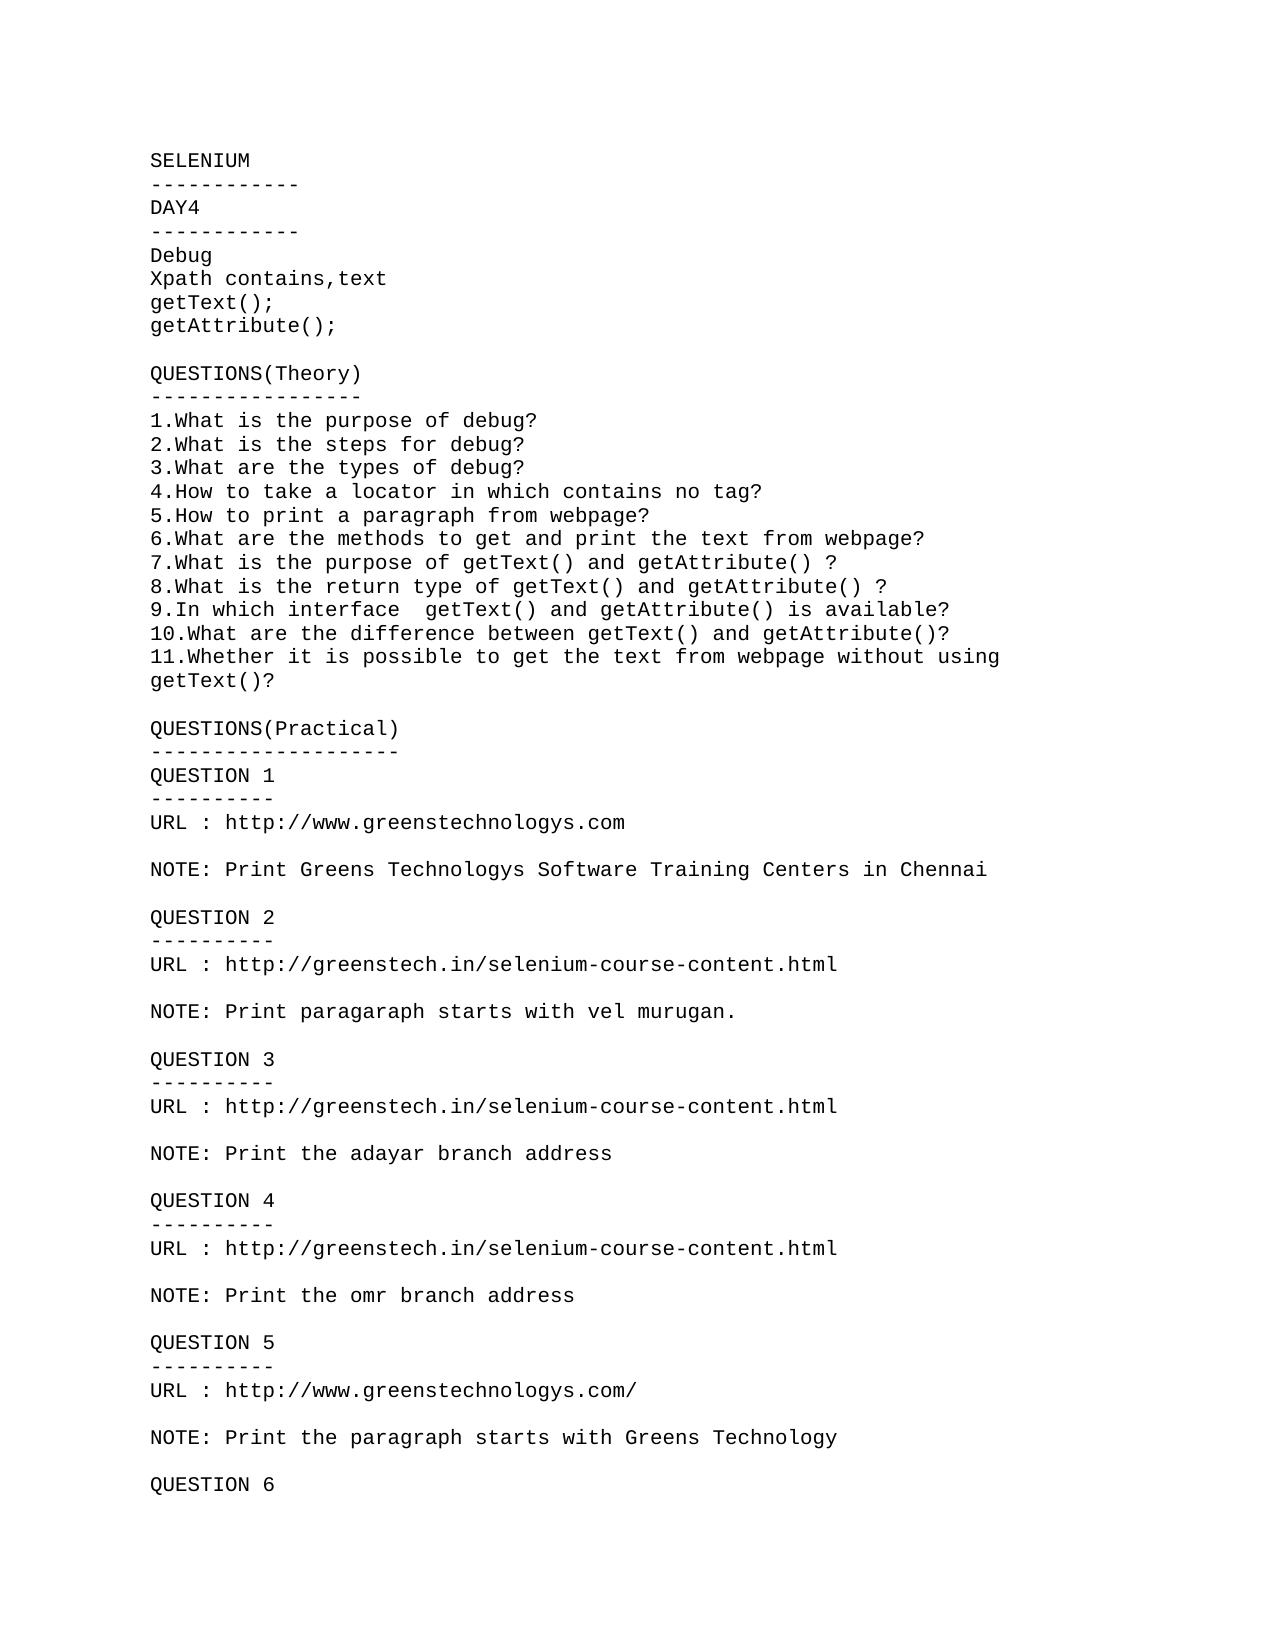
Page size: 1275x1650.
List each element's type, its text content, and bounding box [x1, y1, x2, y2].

text 3.What are the types of debug? [150, 457, 1125, 481]
text QUESTIONS(Practical) [150, 717, 1125, 741]
text QUESTION 2 [150, 907, 1125, 930]
text NOTE: Print the omr branch address [150, 1285, 1125, 1309]
text 4.How to take a locator in which contains no tag? [150, 481, 1125, 505]
text ------------ [150, 221, 1125, 244]
text -------------------- [150, 741, 1125, 765]
text QUESTIONS(Theory) [150, 363, 1125, 386]
text Debug [150, 244, 1125, 268]
text 2.What is the steps for debug? [150, 434, 1125, 457]
text URL : http://www.greenstechnologys.com/ [150, 1379, 1125, 1403]
text URL : http://www.greenstechnologys.com [150, 812, 1125, 836]
text NOTE: Print the paragraph starts with Greens Technology [150, 1427, 1125, 1451]
text SELENIUM [150, 150, 1125, 174]
text QUESTION 1 [150, 765, 1125, 788]
text 10.What are the difference between getText() and getAttribute()? [150, 623, 1125, 647]
text 7.What is the purpose of getText() and getAttribute() ? [150, 552, 1125, 576]
text ------------ [150, 174, 1125, 197]
text ---------- [150, 1072, 1125, 1096]
text ---------- [150, 1214, 1125, 1238]
text 6.What are the methods to get and print the text from webpage? [150, 528, 1125, 552]
text QUESTION 5 [150, 1332, 1125, 1356]
text URL : http://greenstech.in/selenium-course-content.html [150, 1238, 1125, 1261]
text ---------- [150, 930, 1125, 954]
text DAY4 [150, 197, 1125, 221]
text 8.What is the return type of getText() and getAttribute() ? [150, 576, 1125, 599]
text 5.How to print a paragraph from webpage? [150, 505, 1125, 528]
text QUESTION 4 [150, 1190, 1125, 1214]
text NOTE: Print paragaraph starts with vel murugan. [150, 1001, 1125, 1025]
text QUESTION 3 [150, 1048, 1125, 1072]
text Xpath contains,text [150, 268, 1125, 292]
text URL : http://greenstech.in/selenium-course-content.html [150, 954, 1125, 978]
text 9.In which interface getText() and getAttribute() is available? [150, 599, 1125, 623]
text ----------------- [150, 386, 1125, 410]
text 11.Whether it is possible to get the text from webpage without using getText()? [150, 647, 1125, 694]
text NOTE: Print the adayar branch address [150, 1143, 1125, 1167]
text URL : http://greenstech.in/selenium-course-content.html [150, 1096, 1125, 1119]
text getText(); [150, 292, 1125, 316]
text NOTE: Print Greens Technologys Software Training Centers in Chennai [150, 859, 1125, 883]
text ---------- [150, 1356, 1125, 1379]
text 1.What is the purpose of debug? [150, 410, 1125, 434]
text getAttribute(); [150, 316, 1125, 339]
text QUESTION 6 [150, 1474, 1125, 1498]
text ---------- [150, 788, 1125, 812]
